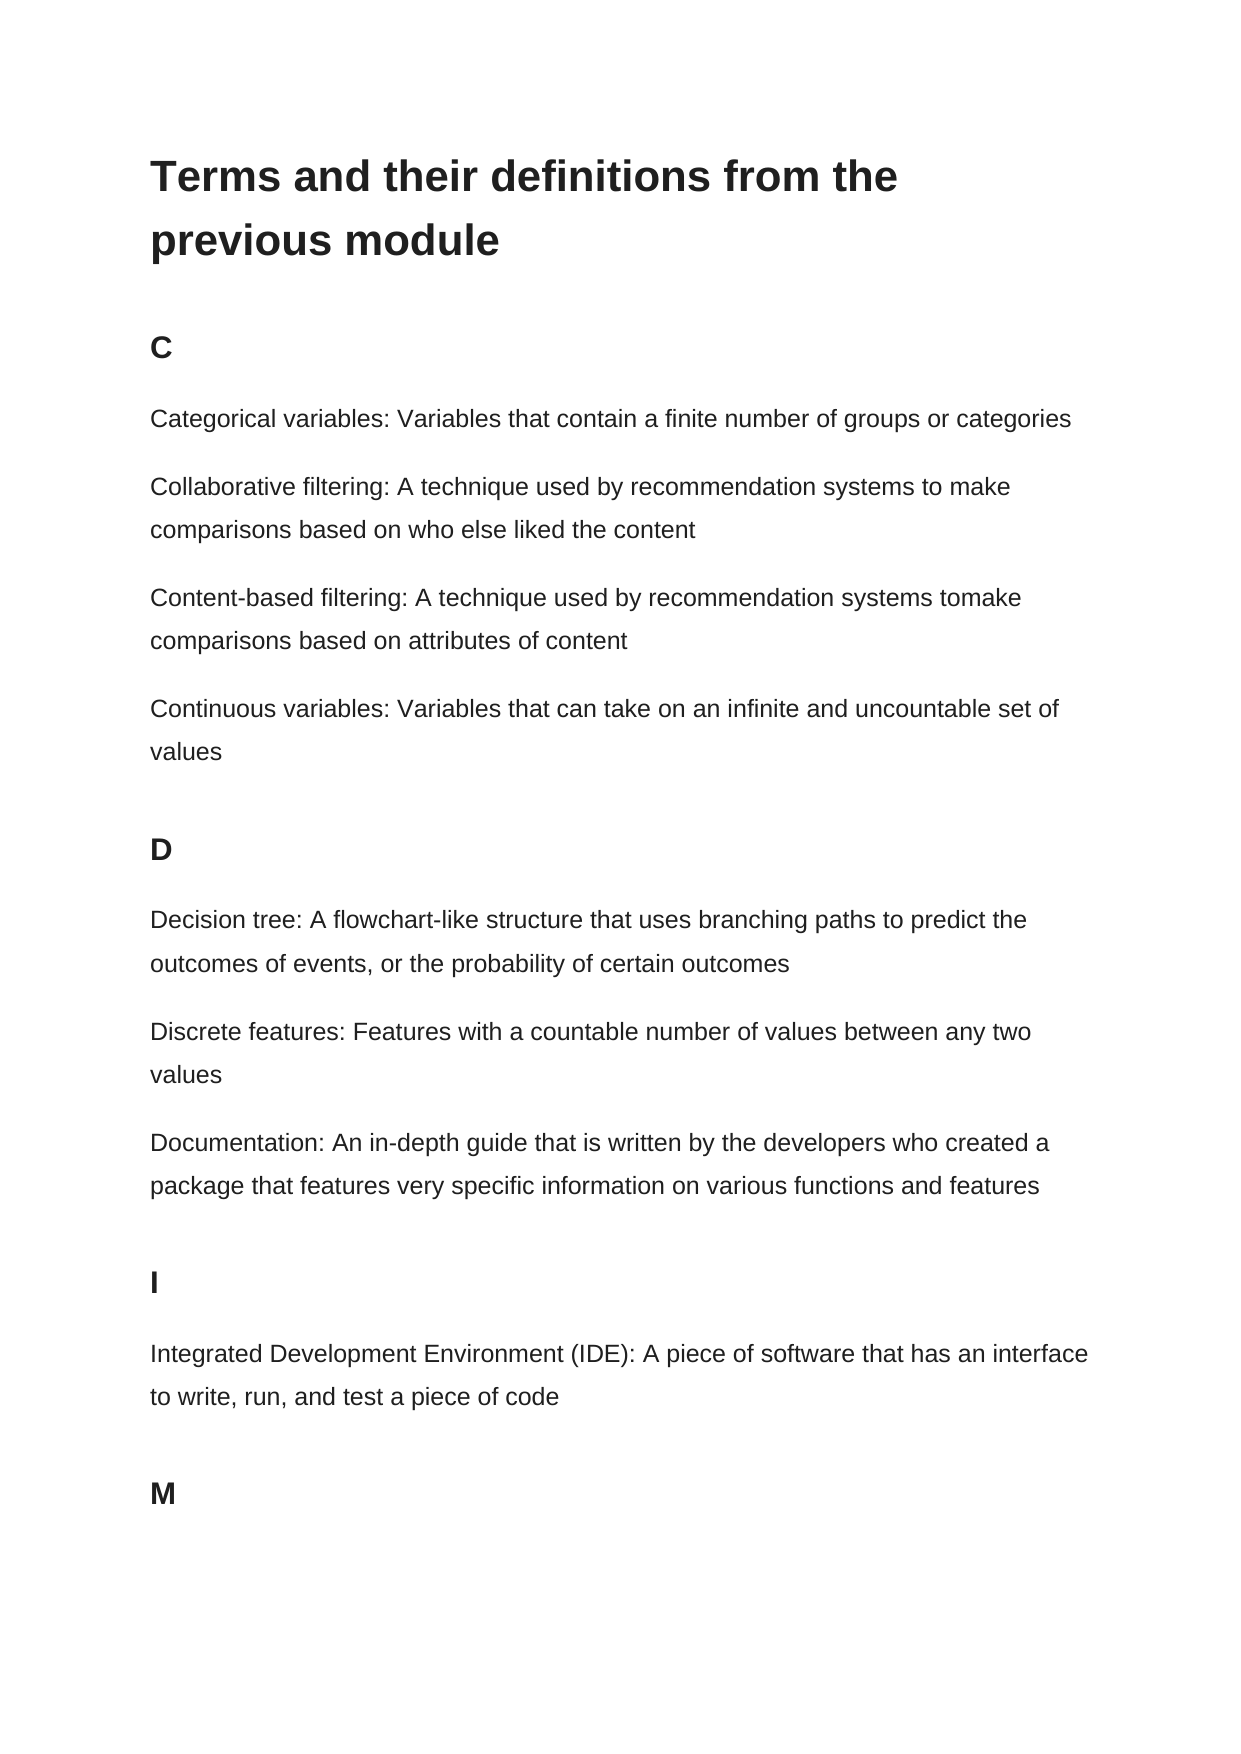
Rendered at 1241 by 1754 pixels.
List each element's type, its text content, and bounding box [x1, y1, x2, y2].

subtitle D [150, 831, 1090, 866]
subtitle Terms and their definitions from the previous module [150, 150, 1090, 265]
text Decision tree: A flowchart-like structure that uses branching paths to predict the outcomes of events, or the probability of certain outcomes [150, 905, 1090, 977]
text Continuous variables: Variables that can take on an infinite and uncountable set of values [150, 694, 1090, 766]
text Content-based filtering: A technique used by recommendation systems tomake comparisons based on attributes of content [150, 583, 1090, 655]
text Discrete features: Features with a countable number of values between any two values [150, 1017, 1090, 1088]
text Integrated Development Environment (IDE): A piece of software that has an interface to write, run, and test a piece of code [150, 1339, 1090, 1411]
text Categorical variables: Variables that contain a finite number of groups or categories [150, 404, 1090, 432]
subtitle M [150, 1475, 1090, 1511]
text Documentation: An in-depth guide that is written by the developers who created a package that features very specific information on various functions and features [150, 1128, 1090, 1200]
subtitle C [150, 329, 1090, 365]
text Collaborative filtering: A technique used by recommendation systems to make comparisons based on who else liked the content [150, 472, 1090, 544]
subtitle I [150, 1264, 1090, 1300]
